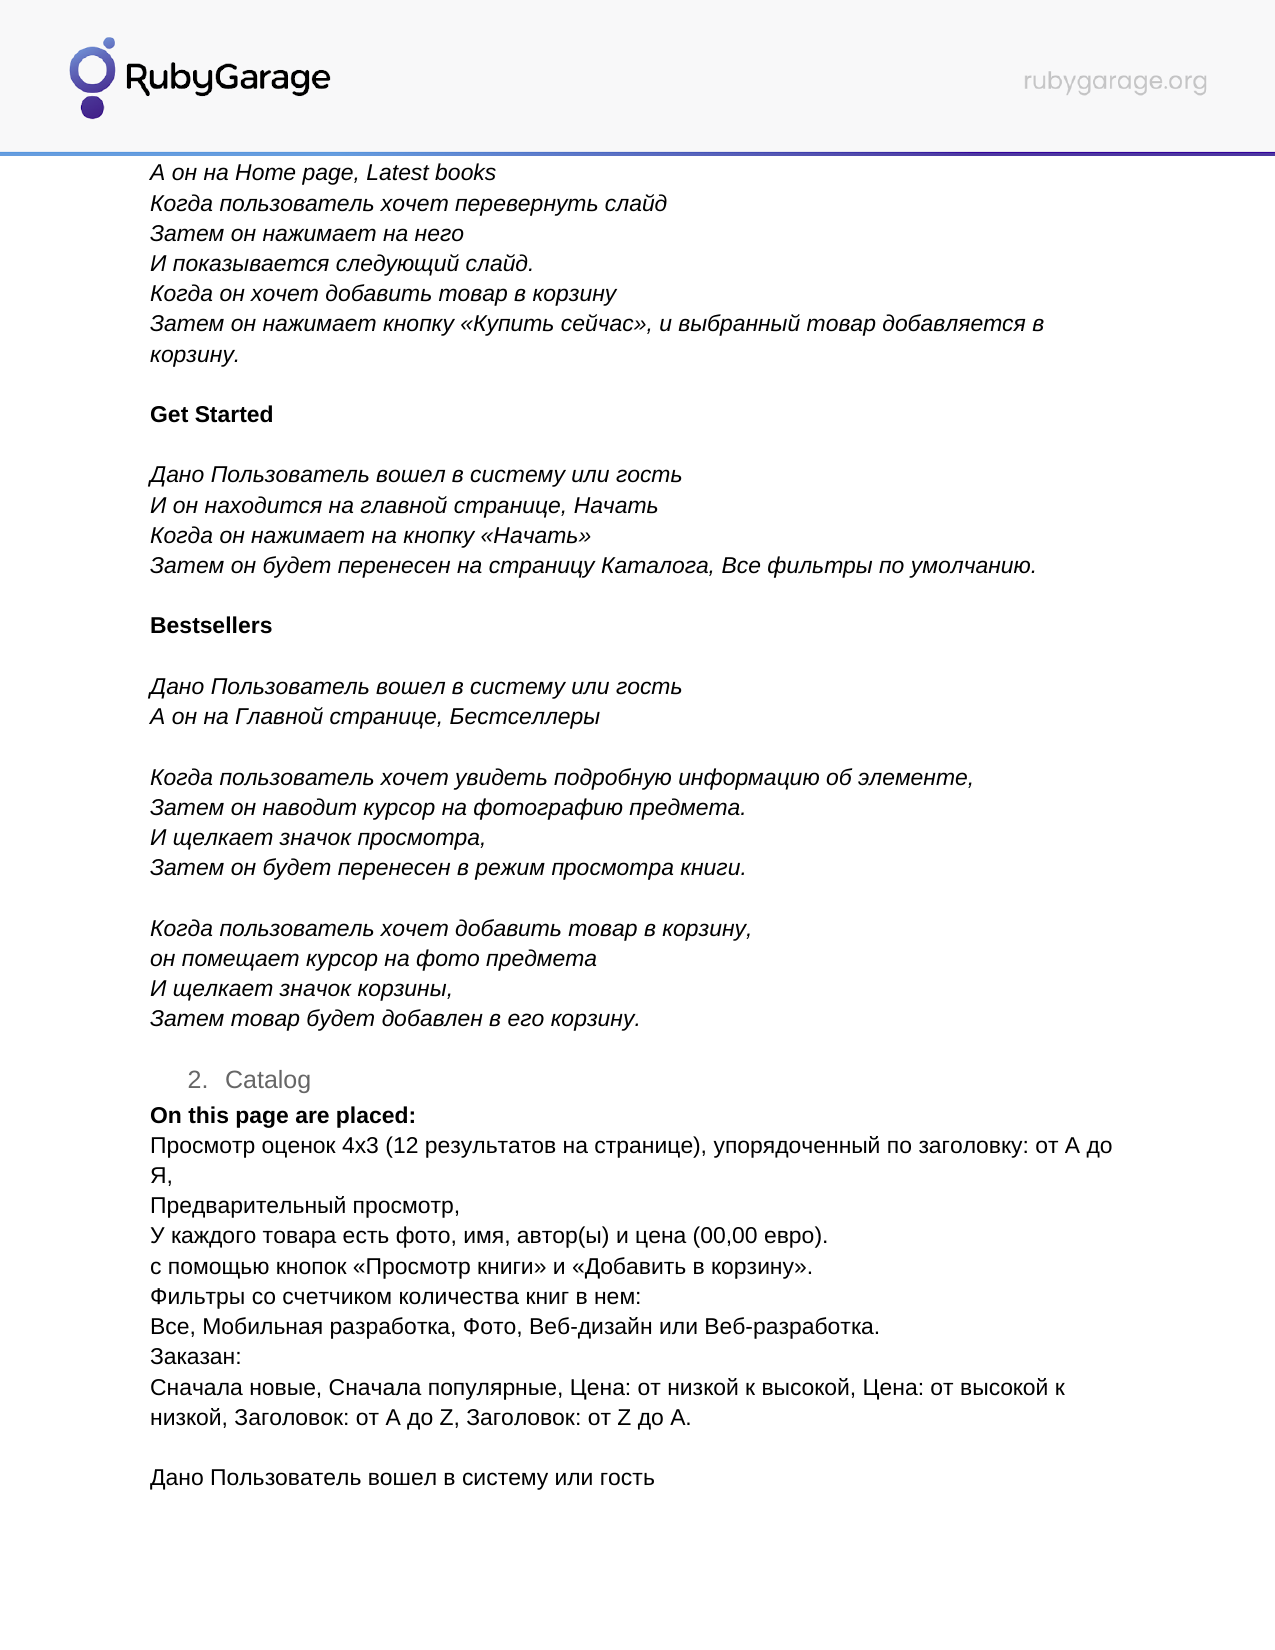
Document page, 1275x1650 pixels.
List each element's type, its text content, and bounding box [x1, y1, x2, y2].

text Когда он нажимает на кнопку «Начать» [150, 522, 1125, 548]
text Сначала новые, Сначала популярные, Цена: от низкой к высокой, Цена: от высокой к низкой, Заголовок: от A до Z, Заголовок: от Z до A. [150, 1373, 1125, 1430]
text Дано Пользователь вошел в систему или гость [150, 461, 1125, 488]
text Дано Пользователь вошел в систему или гость [150, 1464, 1125, 1491]
text Дано Пользователь вошел в систему или гость [150, 673, 1125, 699]
text Предварительный просмотр, [150, 1192, 1125, 1219]
subtitle Catalog [187, 1064, 1125, 1093]
text Все, Мобильная разработка, Фото, Веб-дизайн или Веб-разработка. [150, 1313, 1125, 1339]
text Когда пользователь хочет перевернуть слайд [150, 189, 1125, 216]
text Заказан: [150, 1343, 1125, 1370]
text Когда он хочет добавить товар в корзину [150, 280, 1125, 307]
text А он на Home page, Latest books [150, 156, 1125, 186]
text И щелкает значок просмотра, [150, 824, 1125, 850]
text Затем он нажимает кнопку «Купить сейчас», и выбранный товар добавляется в корзину. [150, 310, 1125, 367]
text Затем он будет перенесен на страницу Каталога, Все фильтры по умолчанию. [150, 552, 1125, 578]
text А он на Главной странице, Бестселлеры [150, 703, 1125, 729]
text Затем он будет перенесен в режим просмотра книги. [150, 854, 1125, 881]
text Затем он нажимает на него [150, 220, 1125, 246]
text Затем он наводит курсор на фотографию предмета. [150, 794, 1125, 820]
text Когда пользователь хочет добавить товар в корзину, [150, 914, 1125, 941]
text Просмотр оценок 4х3 (12 результатов на странице), упорядоченный по заголовку: от А до Я, [150, 1132, 1125, 1188]
text Bestsellers [150, 612, 1125, 639]
text И он находится на главной странице, Начать [150, 492, 1125, 518]
text Когда пользователь хочет увидеть подробную информацию об элементе, [150, 763, 1125, 790]
text Get Started [150, 401, 1125, 427]
text с помощью кнопок «Просмотр книги» и «Добавить в корзину». [150, 1253, 1125, 1279]
text On this page are placed: [150, 1102, 1125, 1128]
text Затем товар будет добавлен в его корзину. [150, 1005, 1125, 1032]
picture [0, 0, 1275, 156]
text И показывается следующий слайд. [150, 250, 1125, 276]
text Фильтры со счетчиком количества книг в нем: [150, 1283, 1125, 1309]
text И щелкает значок корзины, [150, 975, 1125, 1001]
text он помещает курсор на фото предмета [150, 945, 1125, 971]
text У каждого товара есть фото, имя, автор(ы) и цена (00,00 евро). [150, 1222, 1125, 1249]
